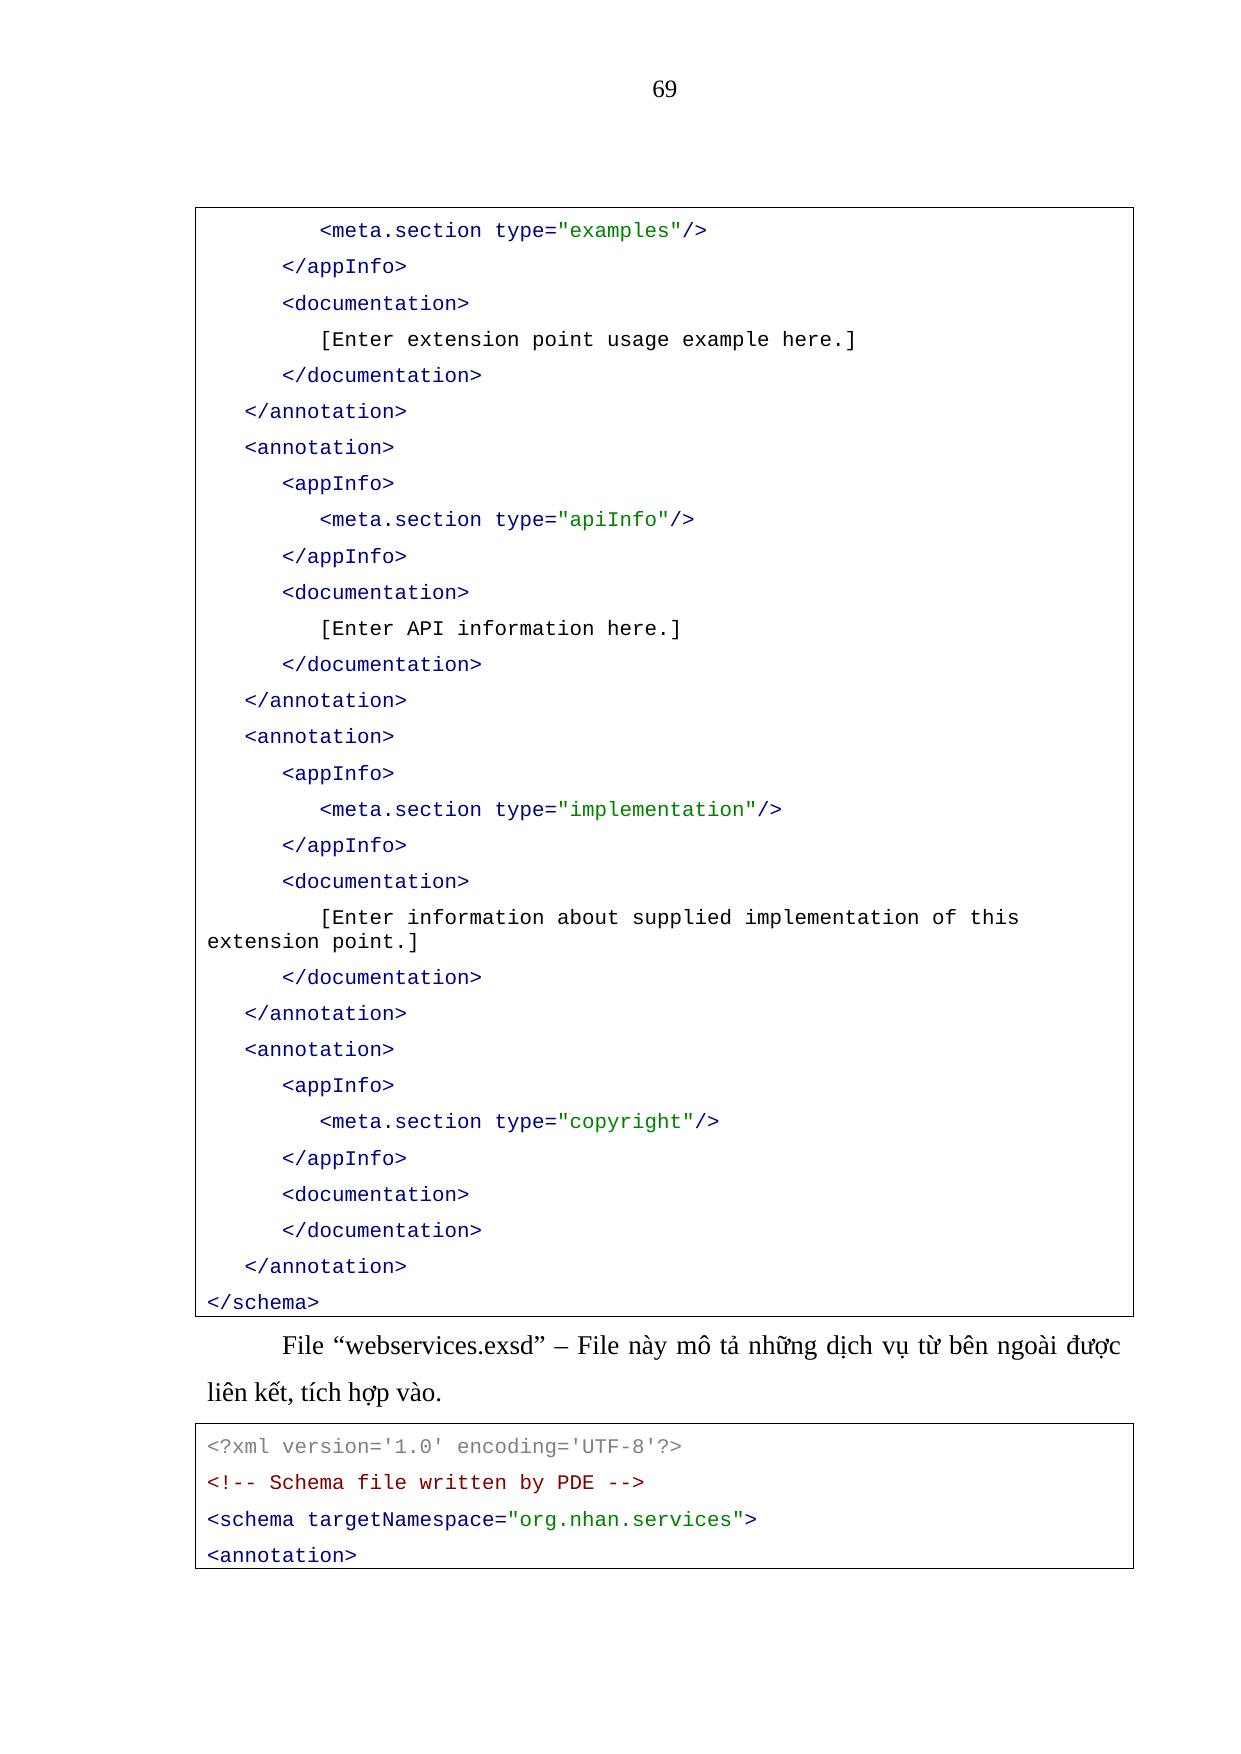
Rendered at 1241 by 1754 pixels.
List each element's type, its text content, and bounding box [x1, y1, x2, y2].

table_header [196, 1424, 1133, 1568]
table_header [196, 208, 1133, 1316]
text File “webservices.exsd” – File này mô tả những dịch vụ từ bên ngoài được liên kết, tích hợp vào. [207, 1329, 1122, 1407]
